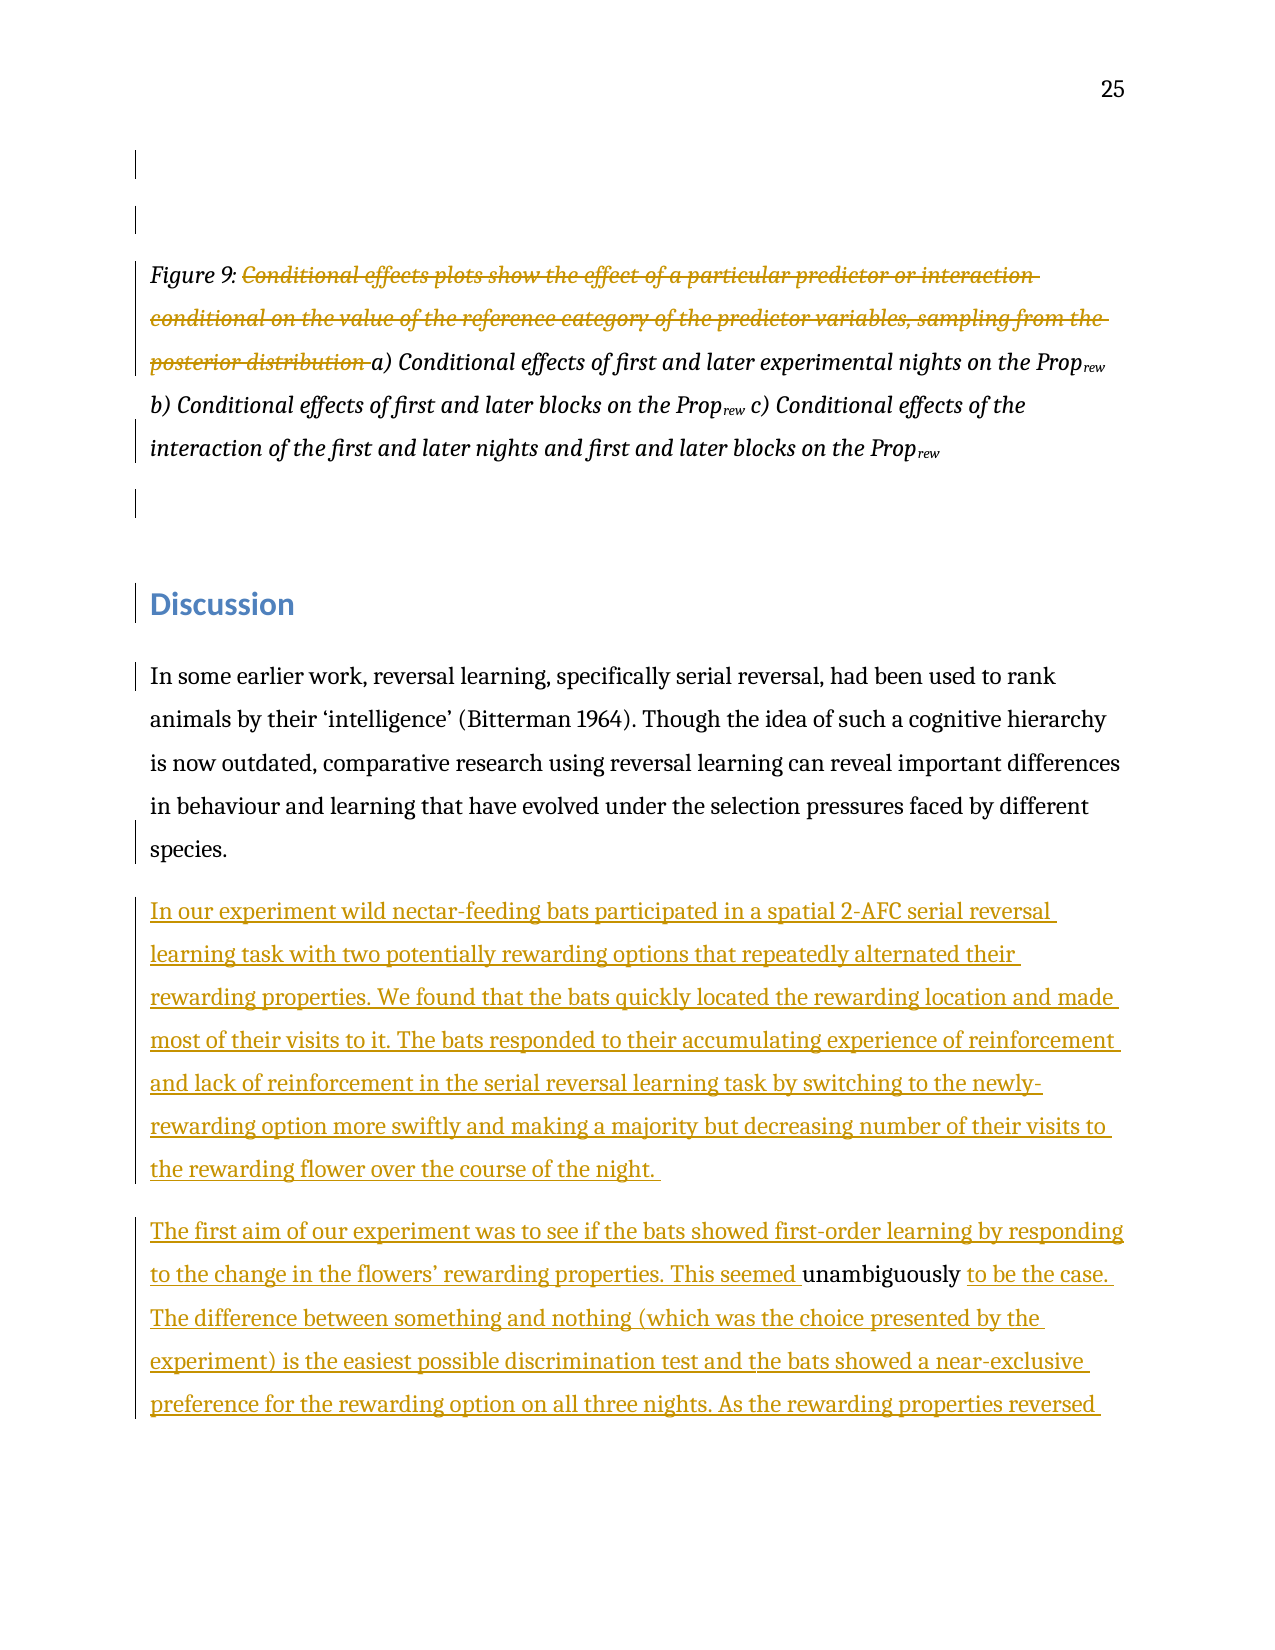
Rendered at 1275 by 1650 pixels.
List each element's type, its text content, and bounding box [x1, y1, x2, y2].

text unambiguously [150, 1217, 1125, 1418]
text Figure 9: a) Conditional effects of first and later experimental nights on the Proprew b) Conditional effects of first and later blocks on the Proprew c) Conditional effects of the interaction of the first and later nights and first and later blocks on the Proprew [150, 261, 1125, 462]
subtitle Discussion [150, 582, 1125, 623]
